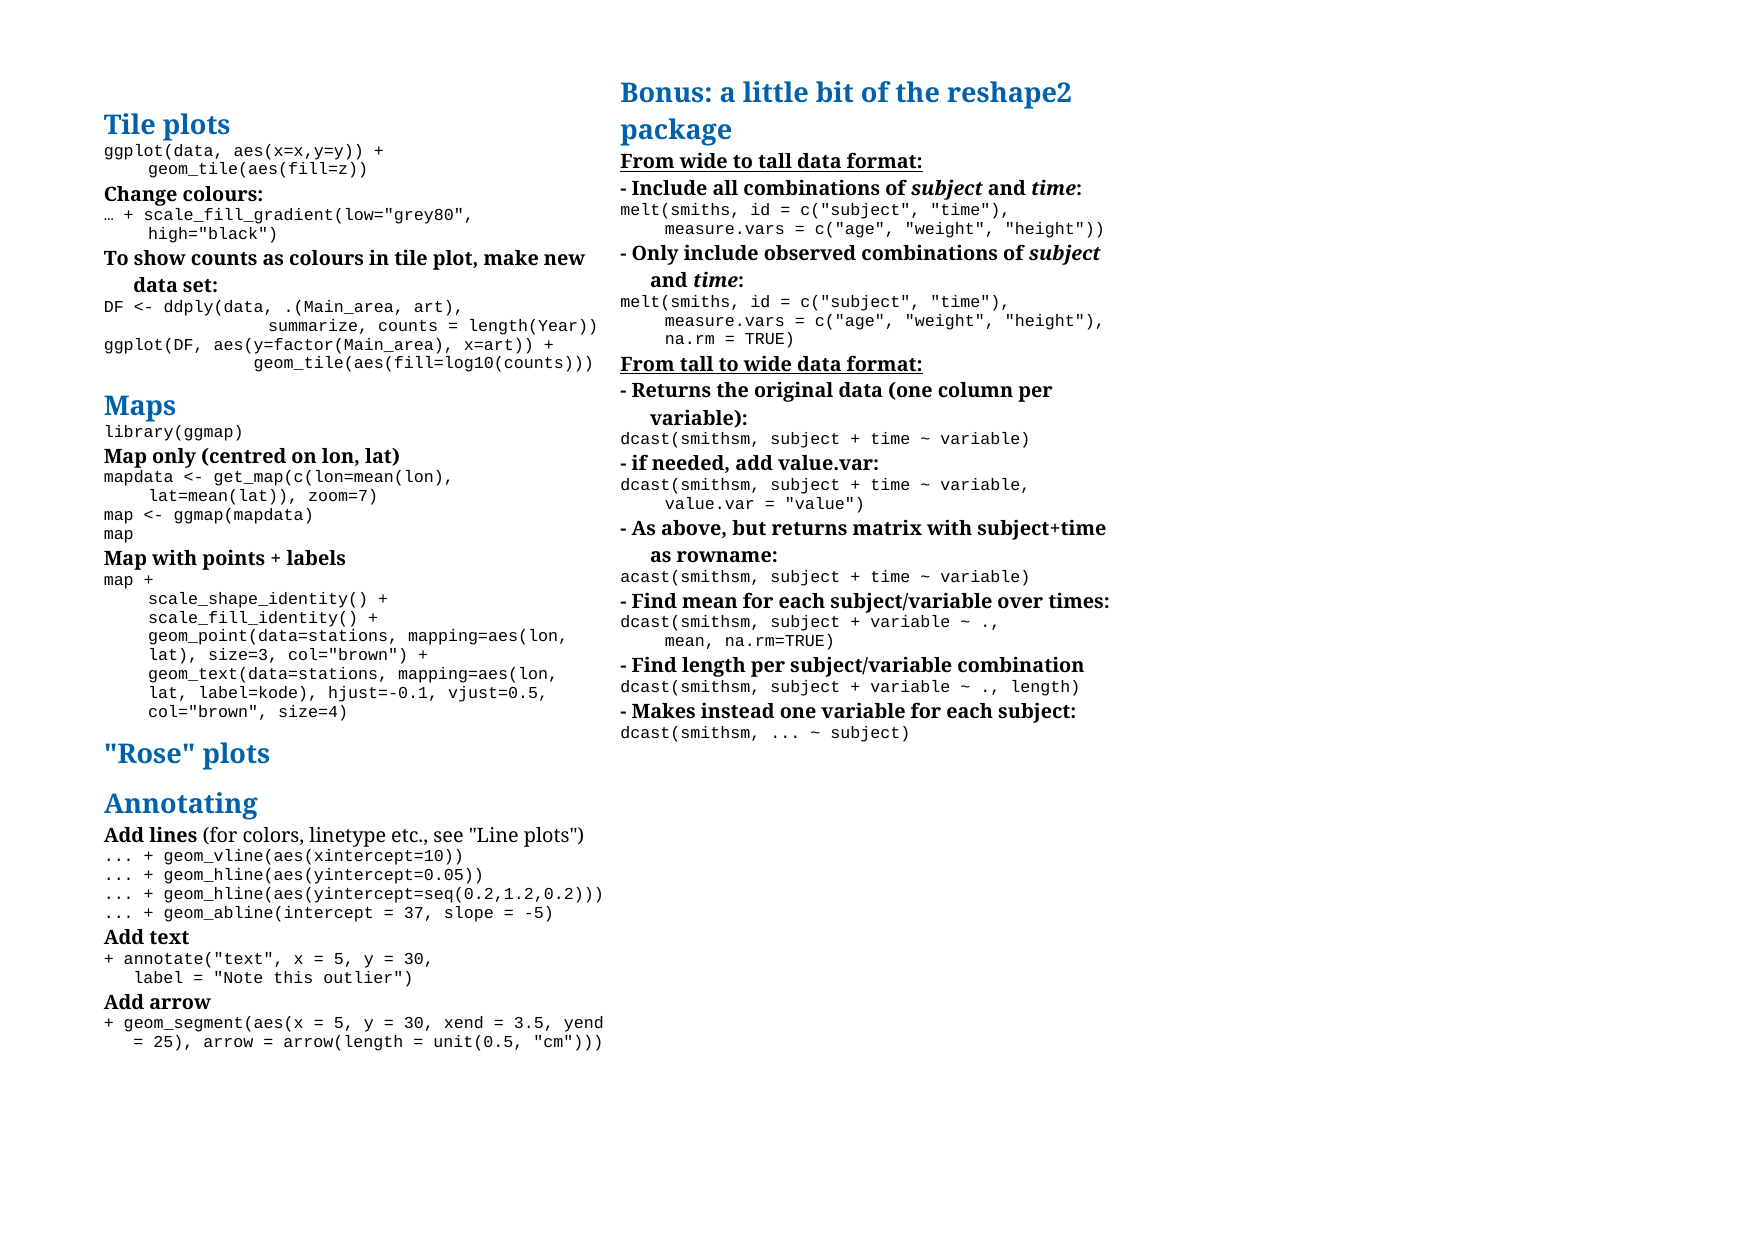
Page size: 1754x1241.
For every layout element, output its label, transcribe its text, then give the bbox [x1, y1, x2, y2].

text ... + geom_vline(aes(xintercept=10)) [103, 848, 605, 867]
text ggplot(data, aes(x=x,y=y)) + geom_tile(aes(fill=z)) [103, 142, 605, 180]
text map [103, 526, 605, 544]
text Add lines (for colors, linetype etc., see "Line plots") [103, 821, 605, 848]
text - Find length per subject/variable combination [620, 652, 1122, 679]
text melt(smiths, id = c("subject", "time"), measure.vars = c("age", "weight", "height"), na.rm = TRUE) [620, 293, 1122, 350]
text dcast(smithsm, subject + time ~ variable) [620, 431, 1122, 449]
subtitle Annotating [103, 784, 605, 821]
text - if needed, add value.var: [620, 449, 1122, 477]
text Add text [103, 923, 605, 950]
text + annotate("text", x = 5, y = 30, label = "Note this outlier") [103, 950, 605, 988]
text + geom_segment(aes(x = 5, y = 30, xend = 3.5, yend = 25), arrow = arrow(length = unit(0.5, "cm"))) [103, 1015, 605, 1053]
text dcast(smithsm, ... ~ subject) [620, 724, 1122, 743]
text From tall to wide data format: [620, 350, 1122, 377]
text ggplot(DF, aes(y=factor(Main_area), x=art)) + [103, 336, 605, 355]
text Add arrow [103, 988, 605, 1015]
text DF <- ddply(data, .(Main_area, art), summarize, counts = length(Year)) [103, 298, 605, 336]
text ... + geom_hline(aes(yintercept=0.05)) [103, 867, 605, 886]
text dcast(smithsm, subject + variable ~ ., length) [620, 679, 1122, 698]
text - Returns the original data (one column per variable): [620, 377, 1122, 431]
text map + scale_shape_identity() + scale_fill_identity() + geom_point(data=stations, mapping=aes(lon, lat), size=3, col="brown") + geom_text(data=stations, mapping=aes(lon, lat, label=kode), hjust=-0.1, vjust=0.5, col="brown", size=4) [103, 571, 605, 722]
text map <- ggmap(mapdata) [103, 507, 605, 526]
text acast(smithsm, subject + time ~ variable) [620, 568, 1122, 587]
text mapdata <- get_map(c(lon=mean(lon), lat=mean(lat)), zoom=7) [103, 469, 605, 507]
text - As above, but returns matrix with subject+time as rowname: [620, 514, 1122, 568]
text - Makes instead one variable for each subject: [620, 698, 1122, 724]
subtitle "Rose" plots [103, 735, 605, 772]
text melt(smiths, id = c("subject", "time"), measure.vars = c("age", "weight", "height")) [620, 202, 1122, 239]
text library(ggmap) [103, 423, 605, 442]
text … + scale_fill_gradient(low="grey80", high="black") [103, 207, 605, 244]
text - Only include observed combinations of subject and time: [620, 239, 1122, 293]
text dcast(smithsm, subject + time ~ variable, value.var = "value") [620, 477, 1122, 514]
text geom_tile(aes(fill=log10(counts))) [103, 355, 605, 374]
text - Include all combinations of subject and time: [620, 174, 1122, 202]
text ... + geom_abline(intercept = 37, slope = -5) [103, 904, 605, 923]
text ... + geom_hline(aes(yintercept=seq(0.2,1.2,0.2))) [103, 886, 605, 904]
subtitle Bonus: a little bit of the reshape2 package [620, 74, 1122, 148]
text Map with points + labels [103, 544, 605, 571]
text To show counts as colours in tile plot, make new data set: [103, 244, 605, 298]
text Change colours: [103, 180, 605, 207]
text From wide to tall data format: [620, 148, 1122, 174]
subtitle Maps [103, 386, 605, 423]
text - Find mean for each subject/variable over times: [620, 587, 1122, 614]
text Map only (centred on lon, lat) [103, 442, 605, 469]
subtitle Tile plots [103, 105, 605, 142]
text dcast(smithsm, subject + variable ~ ., mean, na.rm=TRUE) [620, 614, 1122, 652]
